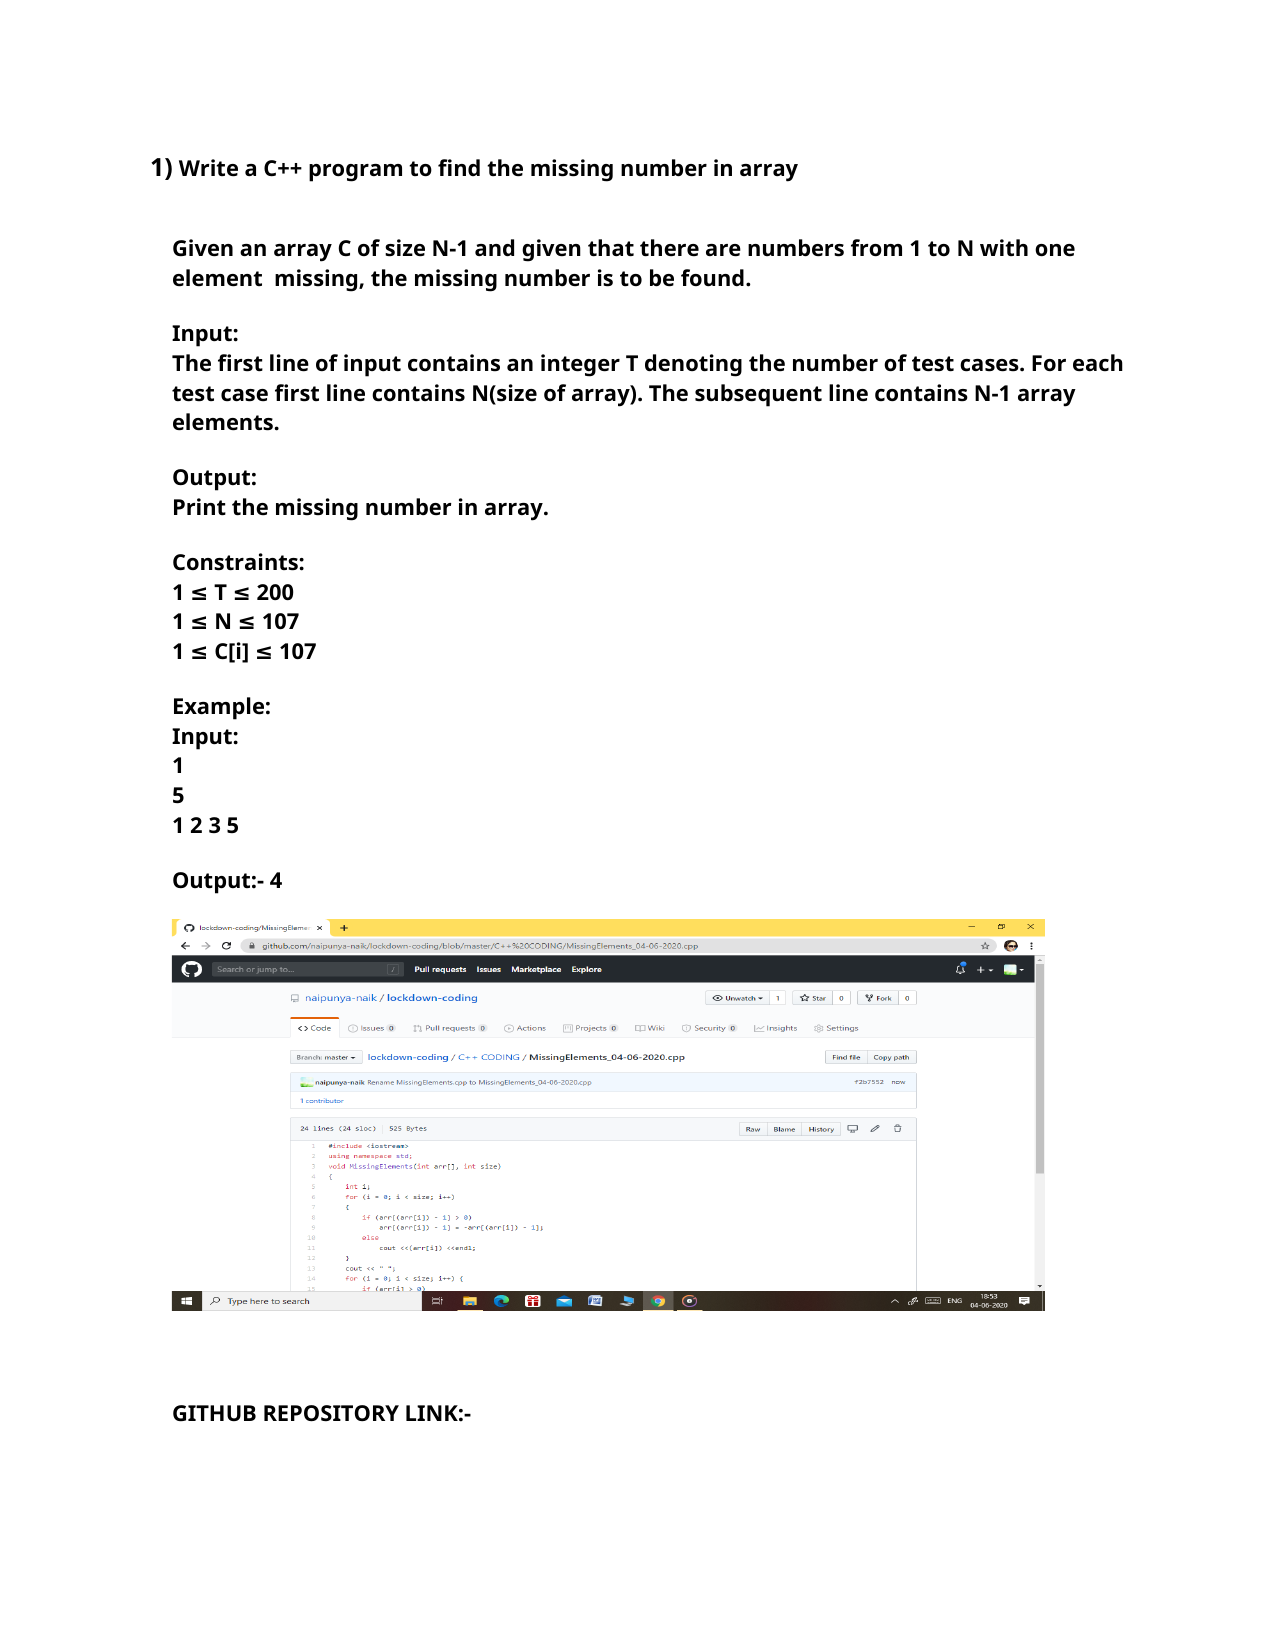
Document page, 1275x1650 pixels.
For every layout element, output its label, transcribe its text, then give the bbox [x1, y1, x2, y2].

text 1) Write a C++ program to find the missing number in array [150, 150, 1125, 184]
picture [171, 919, 1045, 1311]
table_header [149, 210, 1170, 1481]
